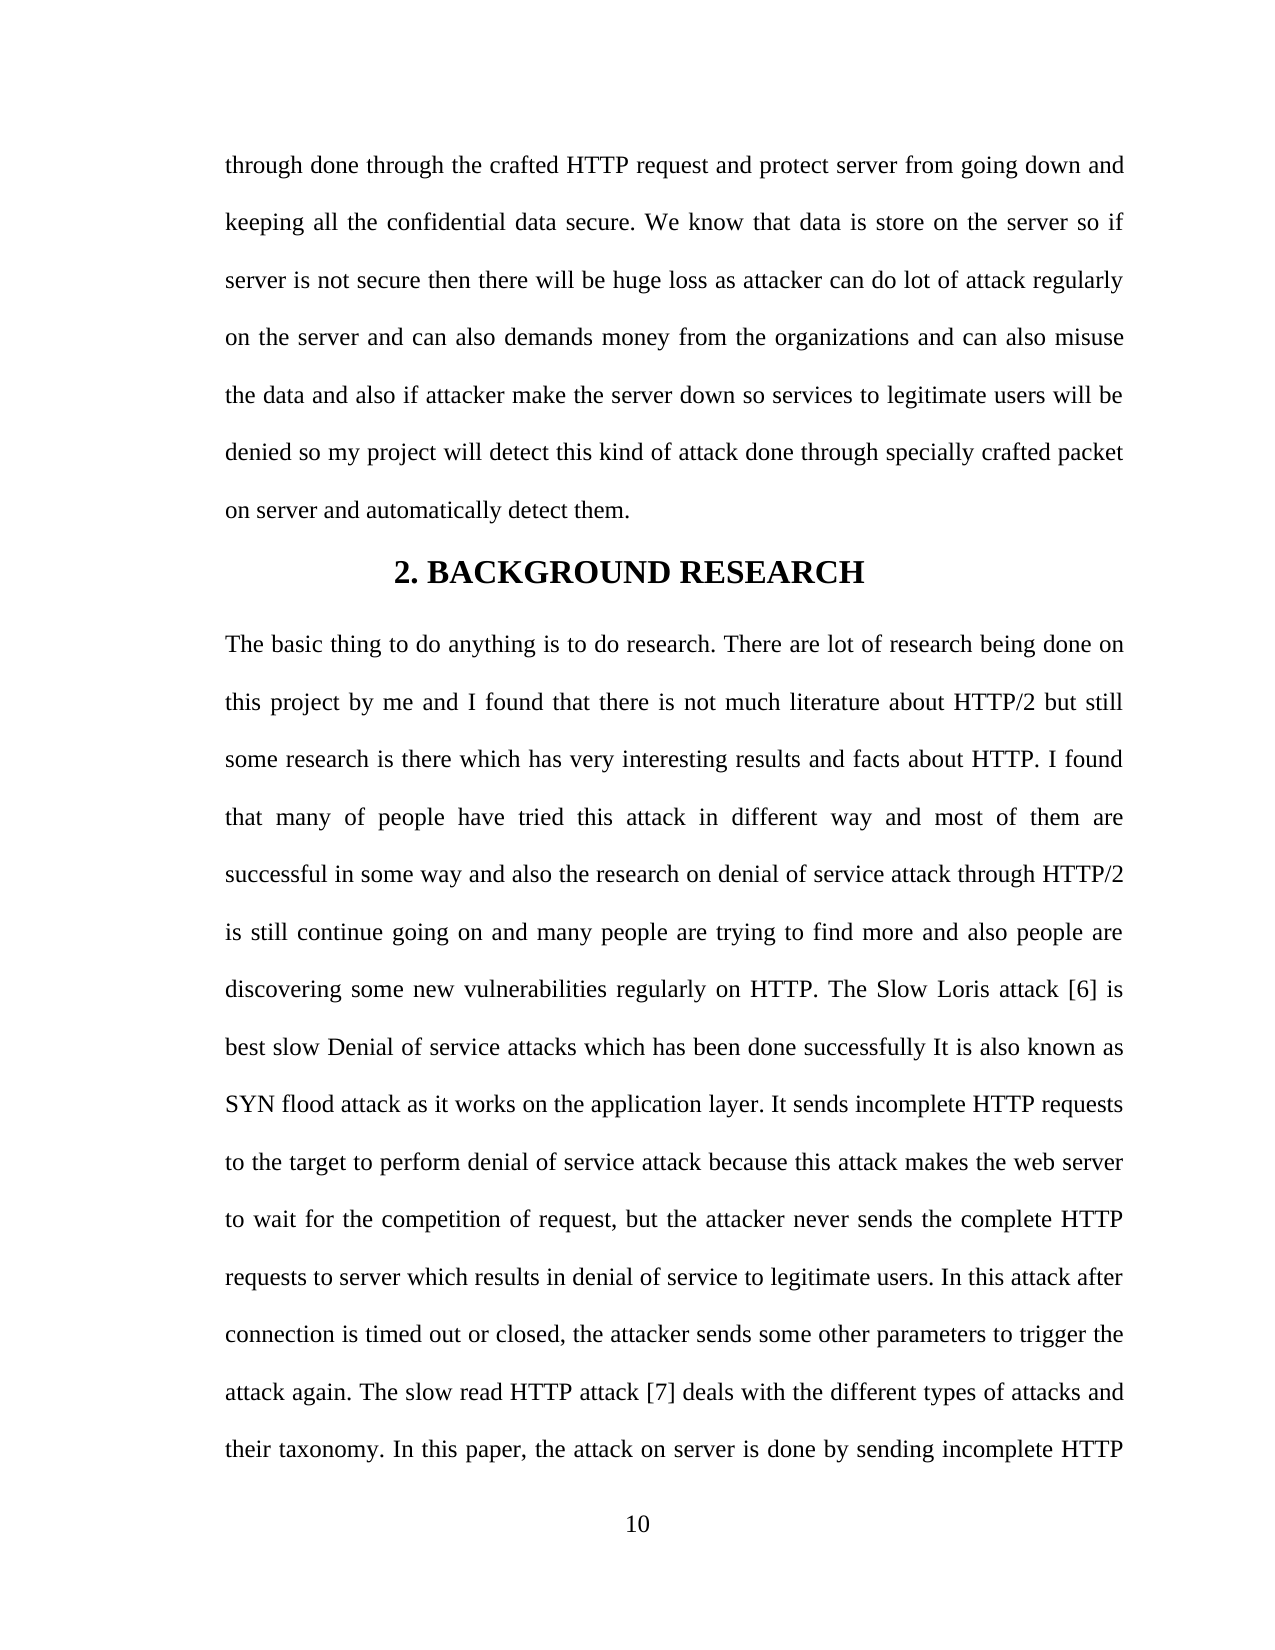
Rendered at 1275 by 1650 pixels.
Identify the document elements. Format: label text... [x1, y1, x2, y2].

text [225, 150, 1125, 524]
text Background Research [150, 552, 1125, 591]
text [225, 629, 1125, 1463]
